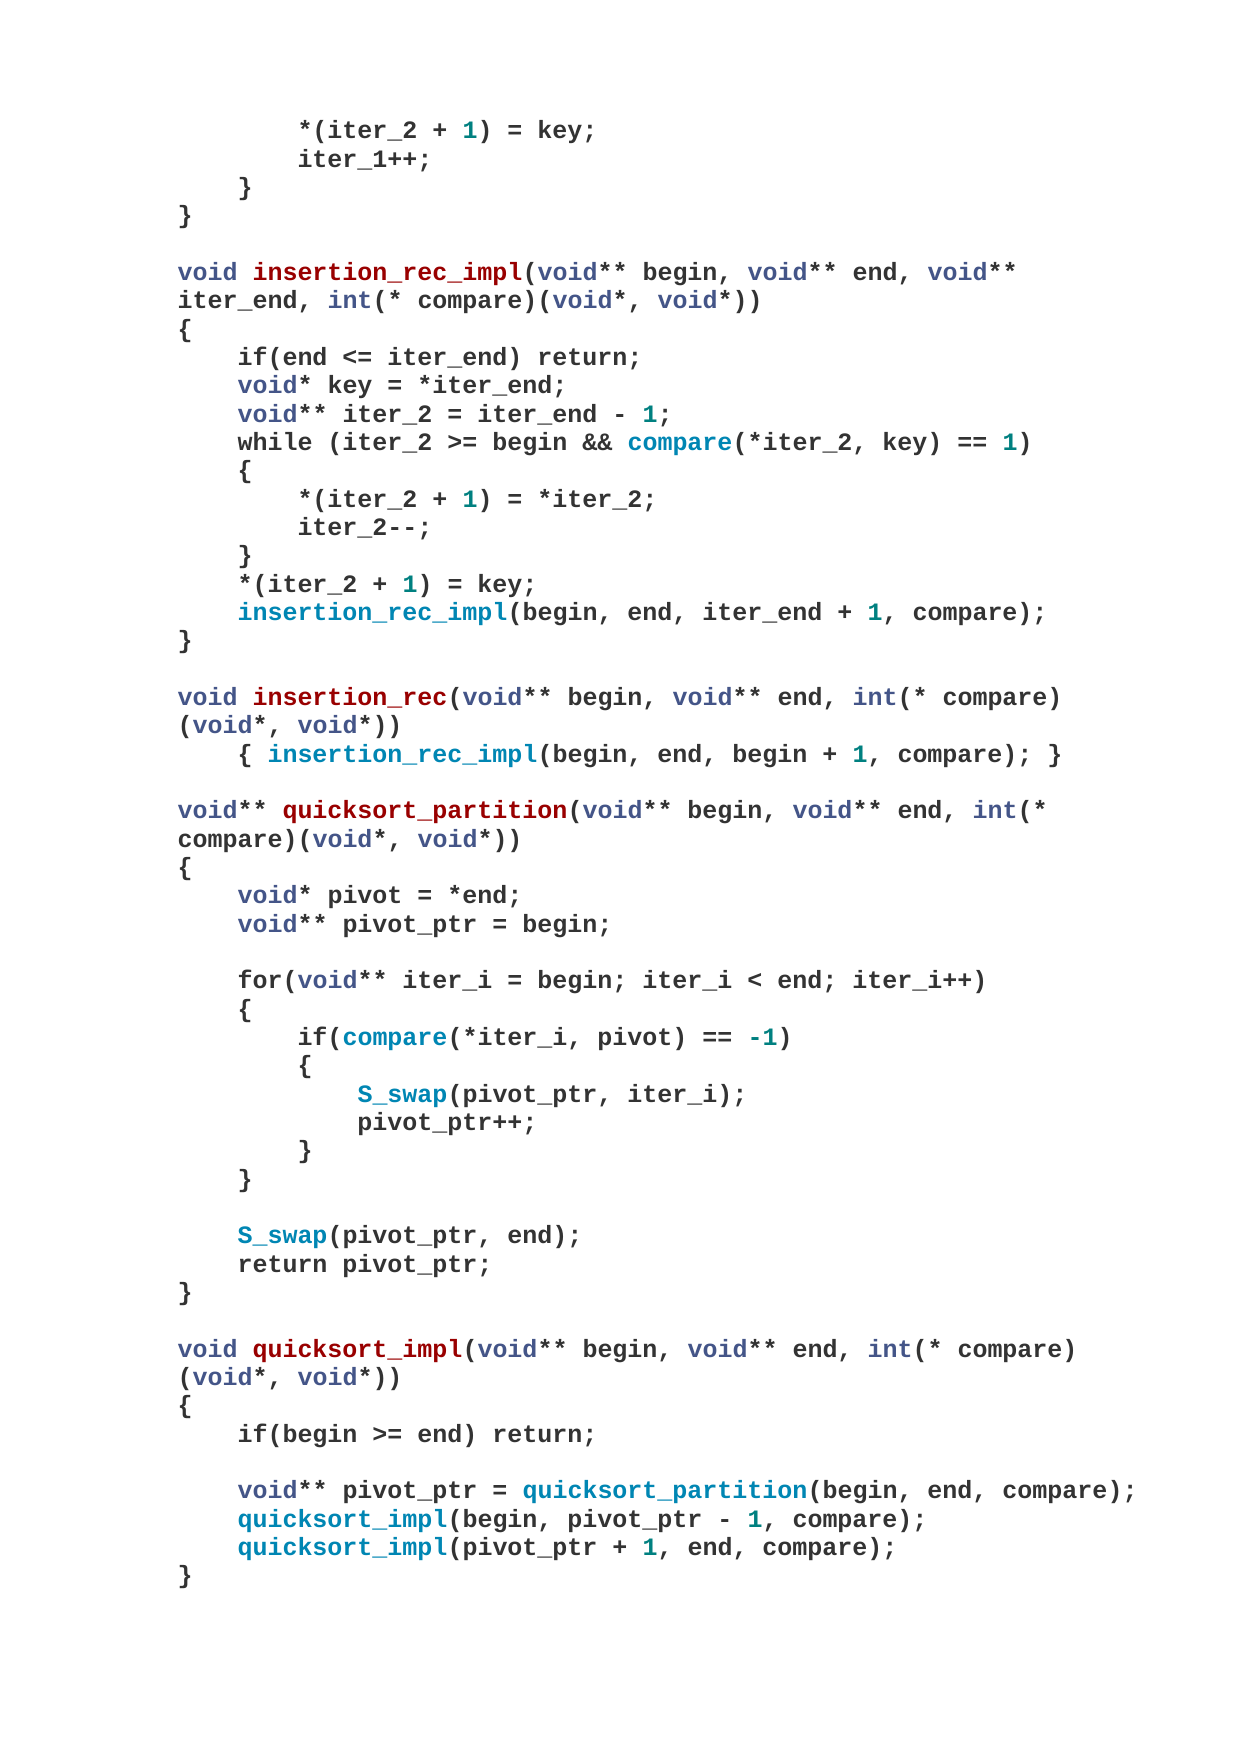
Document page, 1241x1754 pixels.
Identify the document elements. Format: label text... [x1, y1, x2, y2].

text return pivot_ptr; [177, 1251, 1152, 1280]
text void** pivot_ptr = begin; [177, 911, 1152, 940]
text quicksort_impl(begin, pivot_ptr - 1, compare); [177, 1506, 1152, 1534]
text { [177, 458, 1152, 486]
text void** quicksort_partition(void** begin, void** end, int(* compare)(void*, void*)) [177, 798, 1152, 855]
text { [177, 996, 1152, 1025]
text for(void** iter_i = begin; iter_i < end; iter_i++) [177, 968, 1152, 996]
text void** iter_2 = iter_end - 1; [177, 401, 1152, 430]
text { insertion_rec_impl(begin, end, begin + 1, compare); } [177, 741, 1152, 770]
text } [177, 628, 1152, 656]
text { [177, 316, 1152, 345]
text *(iter_2 + 1) = key; [177, 118, 1152, 146]
text iter_1++; [177, 146, 1152, 175]
text if(begin >= end) return; [177, 1421, 1152, 1450]
text if(end <= iter_end) return; [177, 345, 1152, 373]
text { [177, 1053, 1152, 1081]
text } [177, 1563, 1152, 1591]
text } [177, 203, 1152, 231]
text *(iter_2 + 1) = key; [177, 571, 1152, 600]
text { [177, 1393, 1152, 1421]
text S_swap(pivot_ptr, end); [177, 1223, 1152, 1251]
text void* pivot = *end; [177, 883, 1152, 911]
text } [177, 175, 1152, 203]
text iter_2--; [177, 515, 1152, 543]
text { [177, 855, 1152, 883]
text quicksort_impl(pivot_ptr + 1, end, compare); [177, 1534, 1152, 1563]
text void* key = *iter_end; [177, 373, 1152, 401]
text while (iter_2 >= begin && compare(*iter_2, key) == 1) [177, 430, 1152, 458]
text } [177, 543, 1152, 571]
text pivot_ptr++; [177, 1110, 1152, 1138]
text S_swap(pivot_ptr, iter_i); [177, 1081, 1152, 1110]
text void insertion_rec_impl(void** begin, void** end, void** iter_end, int(* compare)(void*, void*)) [177, 260, 1152, 316]
text insertion_rec_impl(begin, end, iter_end + 1, compare); [177, 600, 1152, 628]
text if(compare(*iter_i, pivot) == -1) [177, 1025, 1152, 1053]
text *(iter_2 + 1) = *iter_2; [177, 486, 1152, 515]
text void quicksort_impl(void** begin, void** end, int(* compare)(void*, void*)) [177, 1336, 1152, 1393]
text } [177, 1280, 1152, 1308]
text void** pivot_ptr = quicksort_partition(begin, end, compare); [177, 1478, 1152, 1506]
text } [177, 1138, 1152, 1166]
text void insertion_rec(void** begin, void** end, int(* compare)(void*, void*)) [177, 685, 1152, 741]
text } [177, 1166, 1152, 1195]
